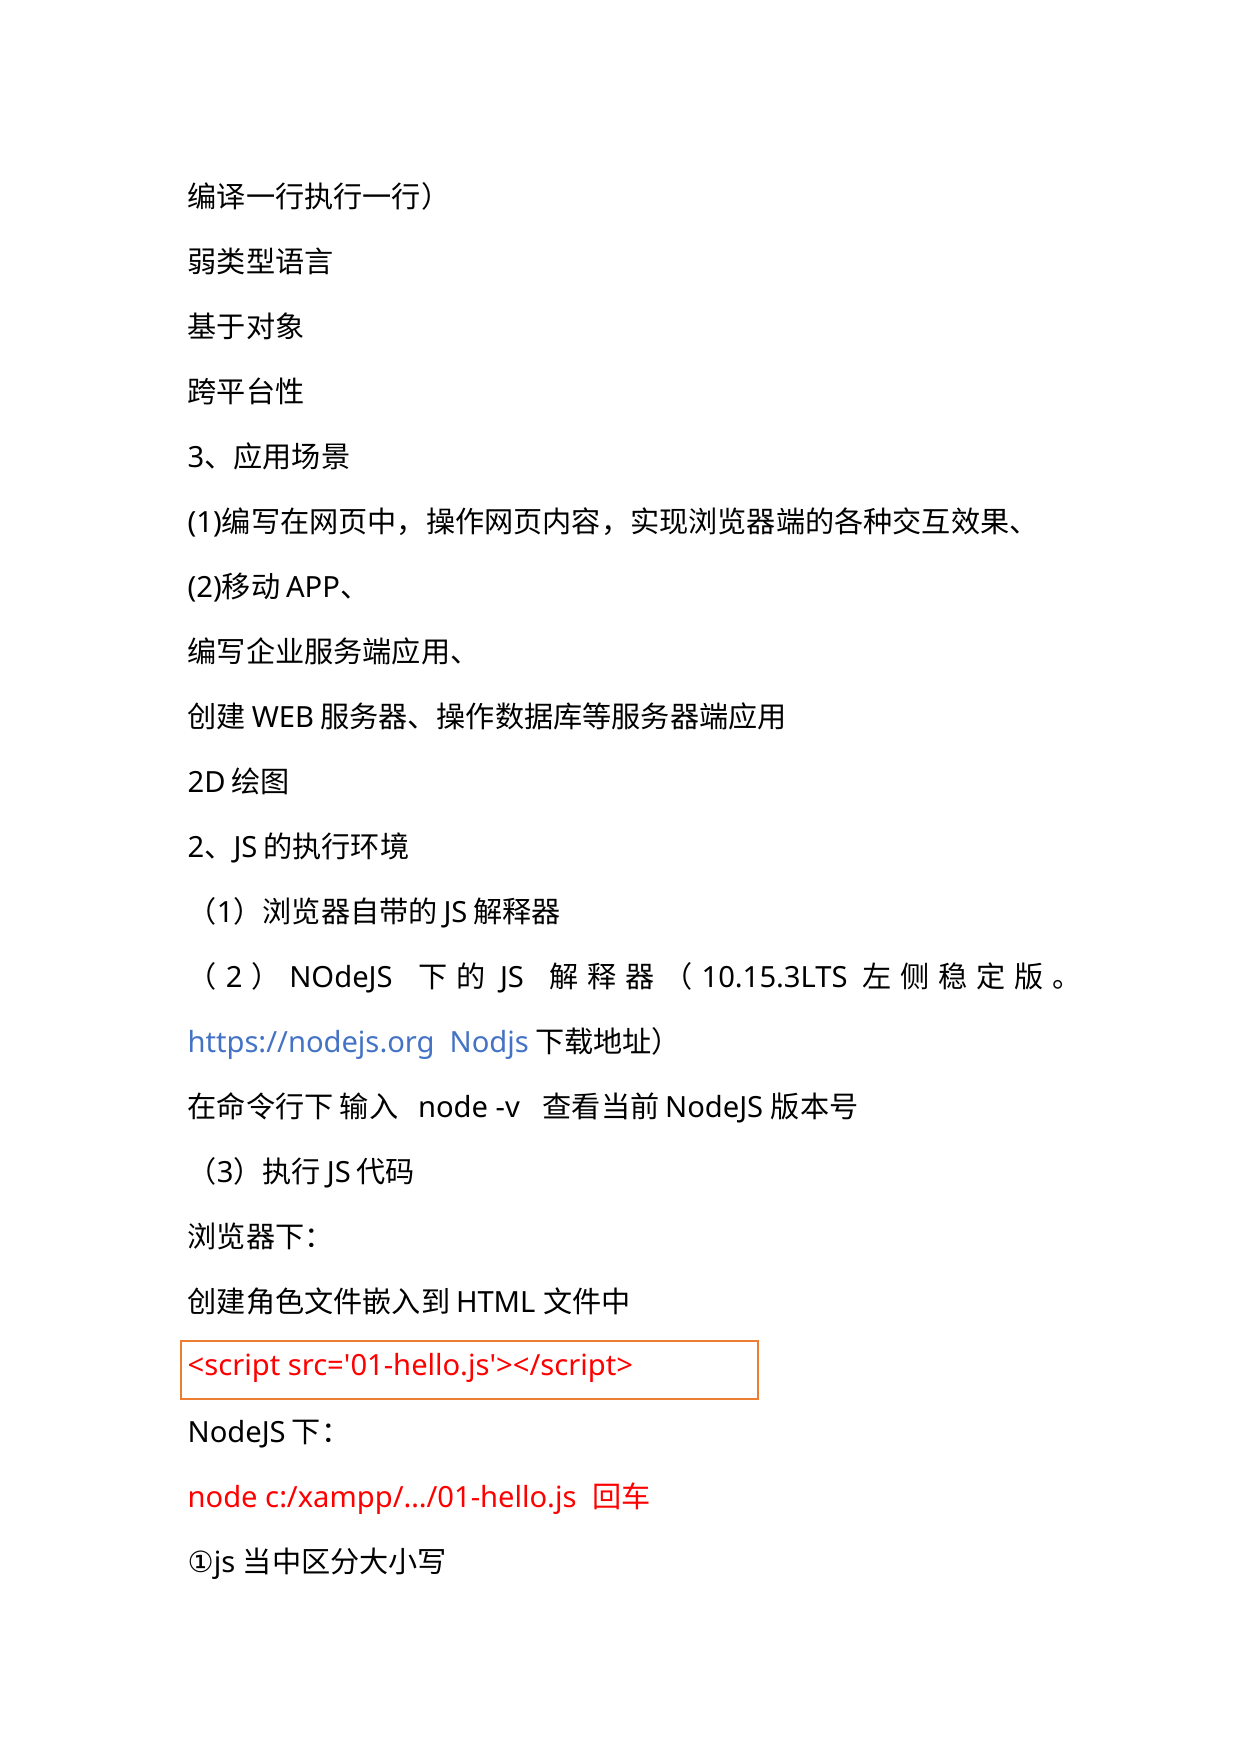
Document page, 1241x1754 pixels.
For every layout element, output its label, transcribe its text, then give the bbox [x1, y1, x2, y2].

text (2)移动APP、 [187, 552, 1053, 617]
text node c:/xampp/…/01-hello.js 回车 [187, 1462, 1053, 1527]
text 在命令行下 输入 node -v 查看当前NodeJS 版本号 [187, 1072, 1053, 1137]
text 基于对象 [187, 292, 1053, 357]
text 弱类型语言 [187, 227, 1053, 292]
text 创建角色文件嵌入到HTML 文件中 [187, 1267, 1053, 1332]
text js 当中区分大小写 [187, 1527, 1053, 1592]
text 创建WEB服务器、操作数据库等服务器端应用 [187, 682, 1053, 747]
text （1）浏览器自带的JS解释器 [187, 877, 1053, 942]
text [187, 162, 1053, 227]
text 编写企业服务端应用、 [187, 617, 1053, 682]
text （3）执行JS代码 [187, 1137, 1053, 1202]
text 浏览器下： [187, 1202, 1053, 1267]
text （2）NOdeJS 下的JS 解释器（10.15.3LTS左侧稳定版。https://nodejs.org Nodjs下载地址） [187, 942, 1053, 1072]
text (1)编写在网页中，操作网页内容，实现浏览器端的各种交互效果、 [187, 487, 1053, 552]
text NodeJS下： [187, 1397, 1053, 1462]
text 跨平台性 [187, 357, 1053, 422]
text 3、应用场景 [187, 422, 1053, 487]
text 2、JS的执行环境 [187, 812, 1053, 877]
text 2D绘图 [187, 747, 1053, 812]
text <script src='01-hello.js'></script> [187, 1332, 1053, 1397]
